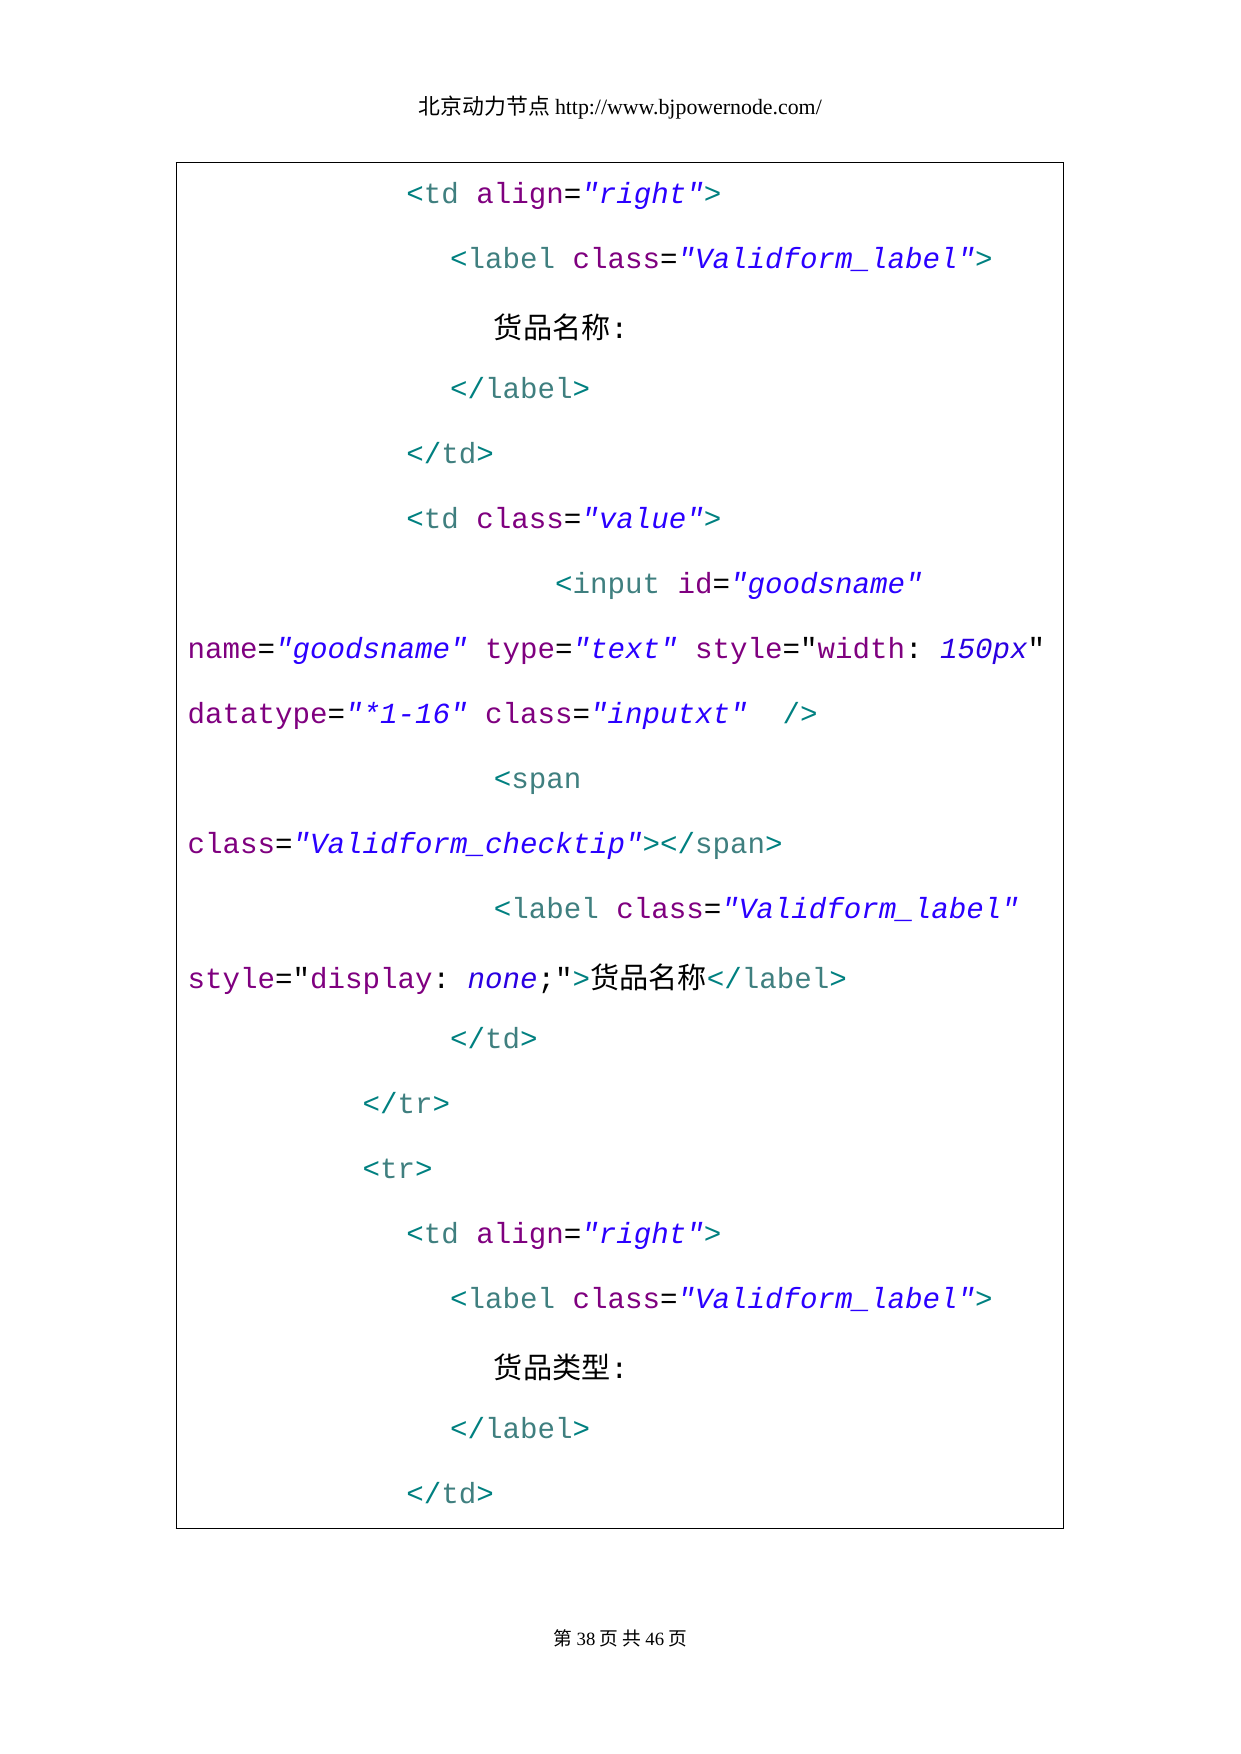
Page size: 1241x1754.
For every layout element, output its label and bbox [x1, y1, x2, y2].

table_header [177, 163, 1063, 1528]
